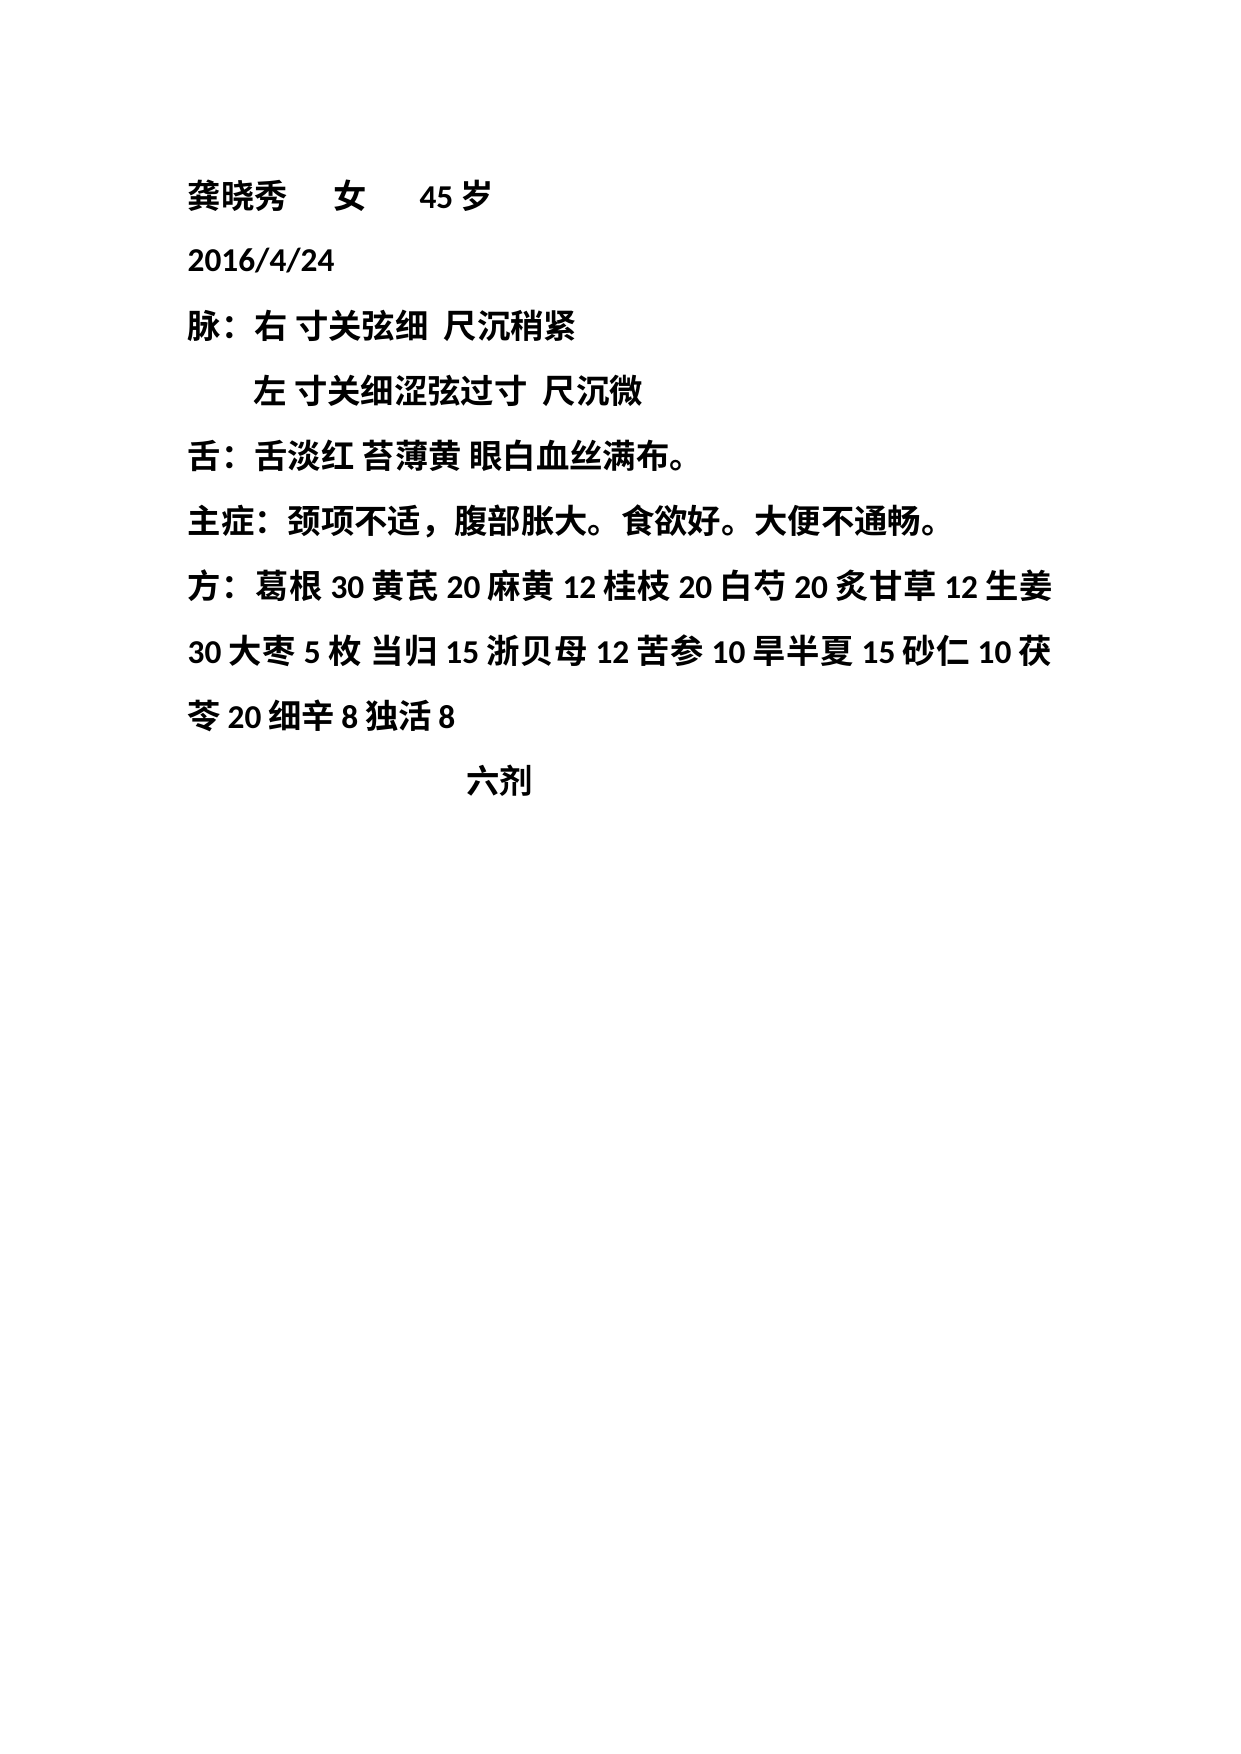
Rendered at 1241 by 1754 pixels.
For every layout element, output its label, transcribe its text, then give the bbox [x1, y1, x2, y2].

text 方：葛根30黄芪20麻黄12桂枝20白芍20炙甘草12生姜30大枣5枚 当归15浙贝母12苦参10旱半夏15砂仁10茯苓20细辛8独活8 [187, 552, 1053, 747]
text 脉：右 寸关弦细 尺沉稍紧 [187, 292, 1053, 357]
text 2016/4/24 [187, 227, 1053, 292]
text 左 寸关细涩弦过寸 尺沉微 [187, 357, 1053, 422]
text 龚晓秀 女 45岁 [187, 162, 1053, 227]
text 六剂 [187, 747, 1053, 812]
text 主症：颈项不适，腹部胀大。食欲好。大便不通畅。 [187, 487, 1053, 552]
text 舌：舌淡红 苔薄黄 眼白血丝满布。 [187, 422, 1053, 487]
